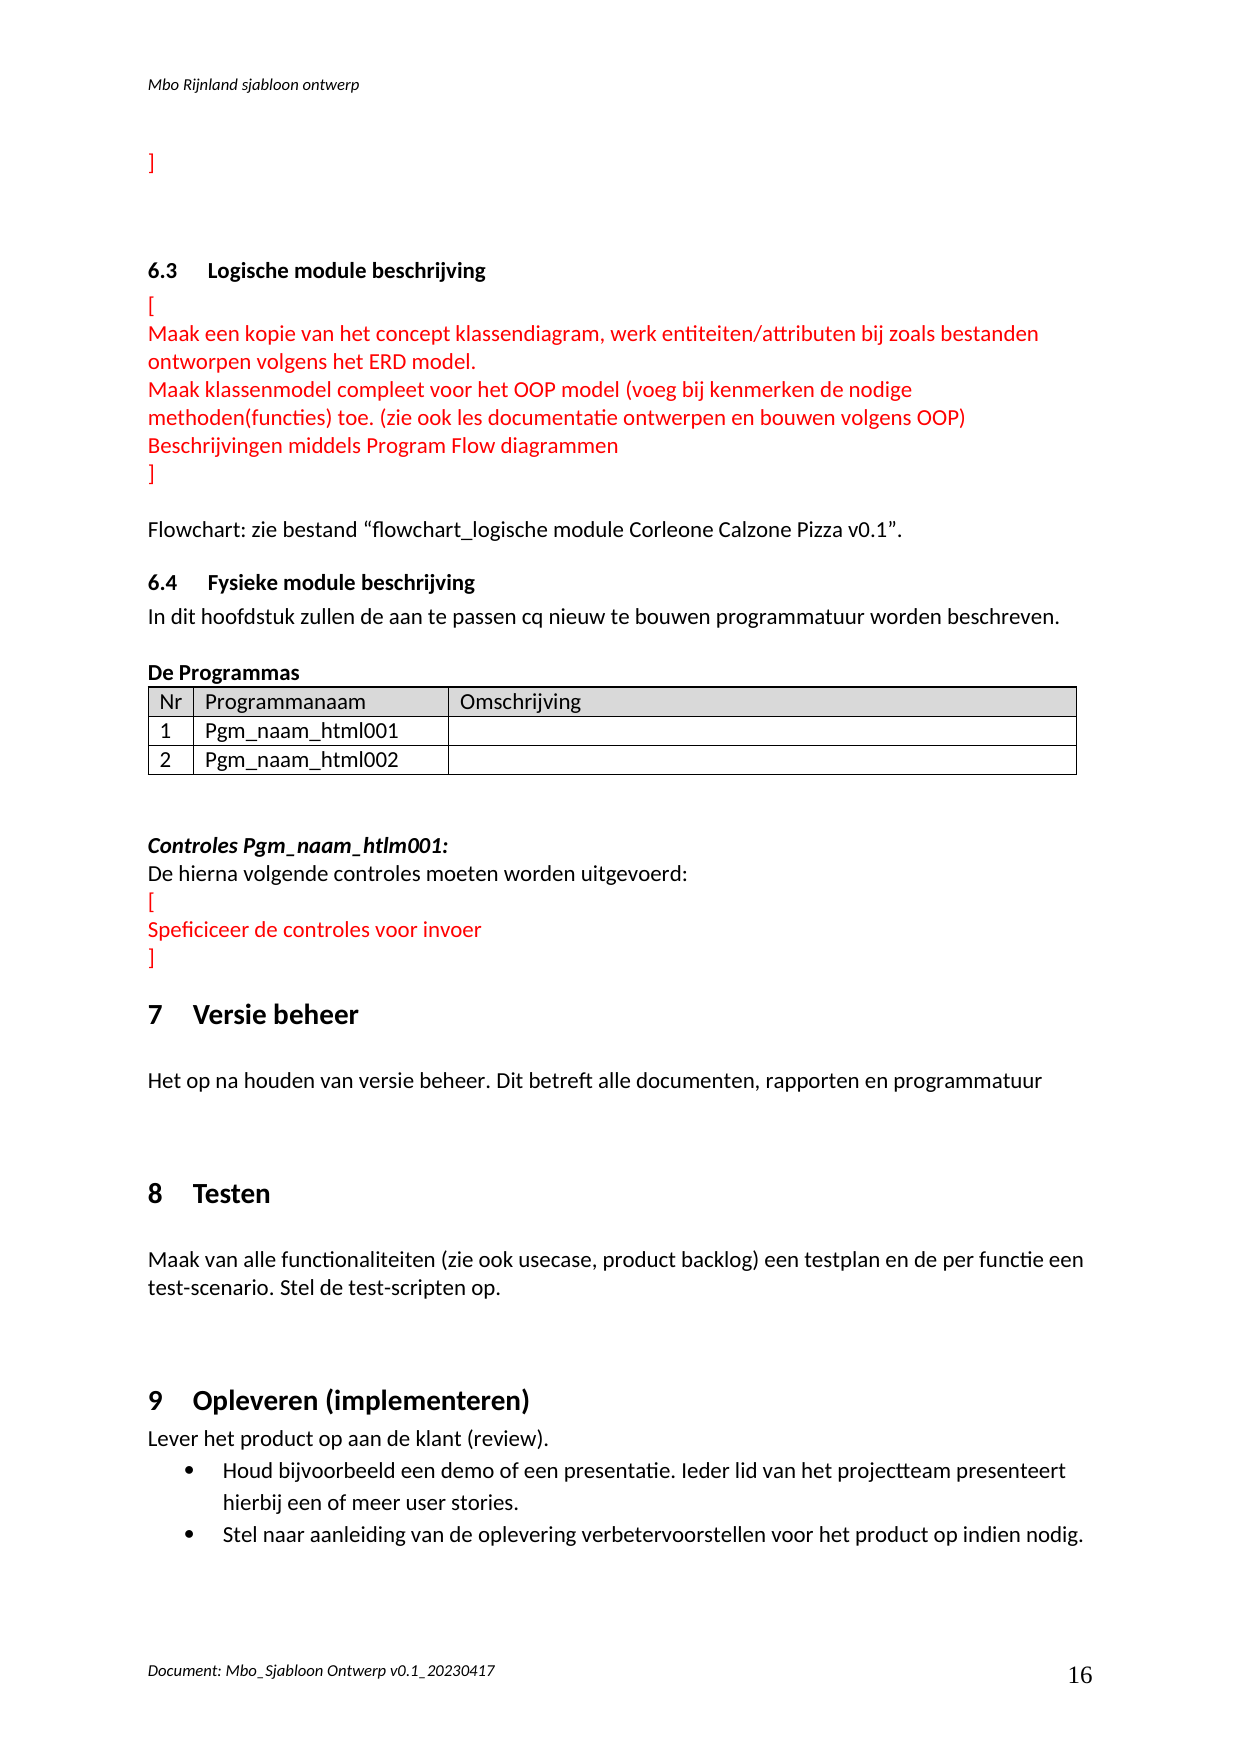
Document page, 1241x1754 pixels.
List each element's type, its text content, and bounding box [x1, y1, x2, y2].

subtitle Versie beheer [148, 996, 1093, 1031]
text ] [148, 943, 1093, 971]
text Maak een kopie van het concept klassendiagram, werk entiteiten/attributen bij zoals bestanden ontworpen volgens het ERD model. [148, 319, 1093, 375]
text Controles Pgm_naam_htlm001: [148, 831, 1093, 859]
text De hierna volgende controles moeten worden uitgevoerd: [148, 859, 1093, 887]
subtitle Fysieke module beschrijving [148, 568, 1093, 596]
table_cell Pgm_naam_html001 [194, 717, 448, 744]
table_cell [449, 746, 1076, 774]
text Lever het product op aan de klant (review). [148, 1424, 1093, 1452]
subtitle Opleveren (implementeren) [148, 1382, 1093, 1417]
subtitle Logische module beschrijving [148, 257, 1093, 285]
text [ [148, 887, 1093, 915]
text Beschrijvingen middels Program Flow diagrammen [148, 431, 1093, 459]
table_header Programmanaam [194, 688, 448, 716]
text Flowchart: zie bestand “flowchart_logische module Corleone Calzone Pizza v0.1”. [148, 515, 1093, 543]
text Maak van alle functionaliteiten (zie ook usecase, product backlog) een testplan en de per functie een test-scenario. Stel de test-scripten op. [148, 1245, 1093, 1301]
text De Programmas [148, 658, 1093, 686]
text [ [148, 291, 1093, 319]
list Houd bijvoorbeeld een demo of een presentatie. Ieder lid van het projectteam presenteert hierbij een of meer user stories. [185, 1456, 1093, 1516]
table_cell [449, 717, 1076, 744]
text ] [148, 459, 1093, 487]
table_header Nr [149, 688, 193, 716]
table_cell 1 [149, 717, 193, 744]
text Het op na houden van versie beheer. Dit betreft alle documenten, rapporten en programmatuur [148, 1066, 1093, 1094]
list Stel naar aanleiding van de oplevering verbetervoorstellen voor het product op indien nodig. [185, 1520, 1093, 1548]
text Speficiceer de controles voor invoer [148, 915, 1093, 943]
text In dit hoofdstuk zullen de aan te passen cq nieuw te bouwen programmatuur worden beschreven. [148, 602, 1093, 630]
text Maak klassenmodel compleet voor het OOP model (voeg bij kenmerken de nodige methoden(functies) toe. (zie ook les documentatie ontwerpen en bouwen volgens OOP) [148, 375, 1093, 431]
subtitle Testen [148, 1175, 1093, 1210]
table_cell Pgm_naam_html002 [194, 746, 448, 774]
table_header Omschrijving [449, 688, 1076, 716]
text ] [148, 148, 1093, 176]
table_cell 2 [149, 746, 193, 774]
